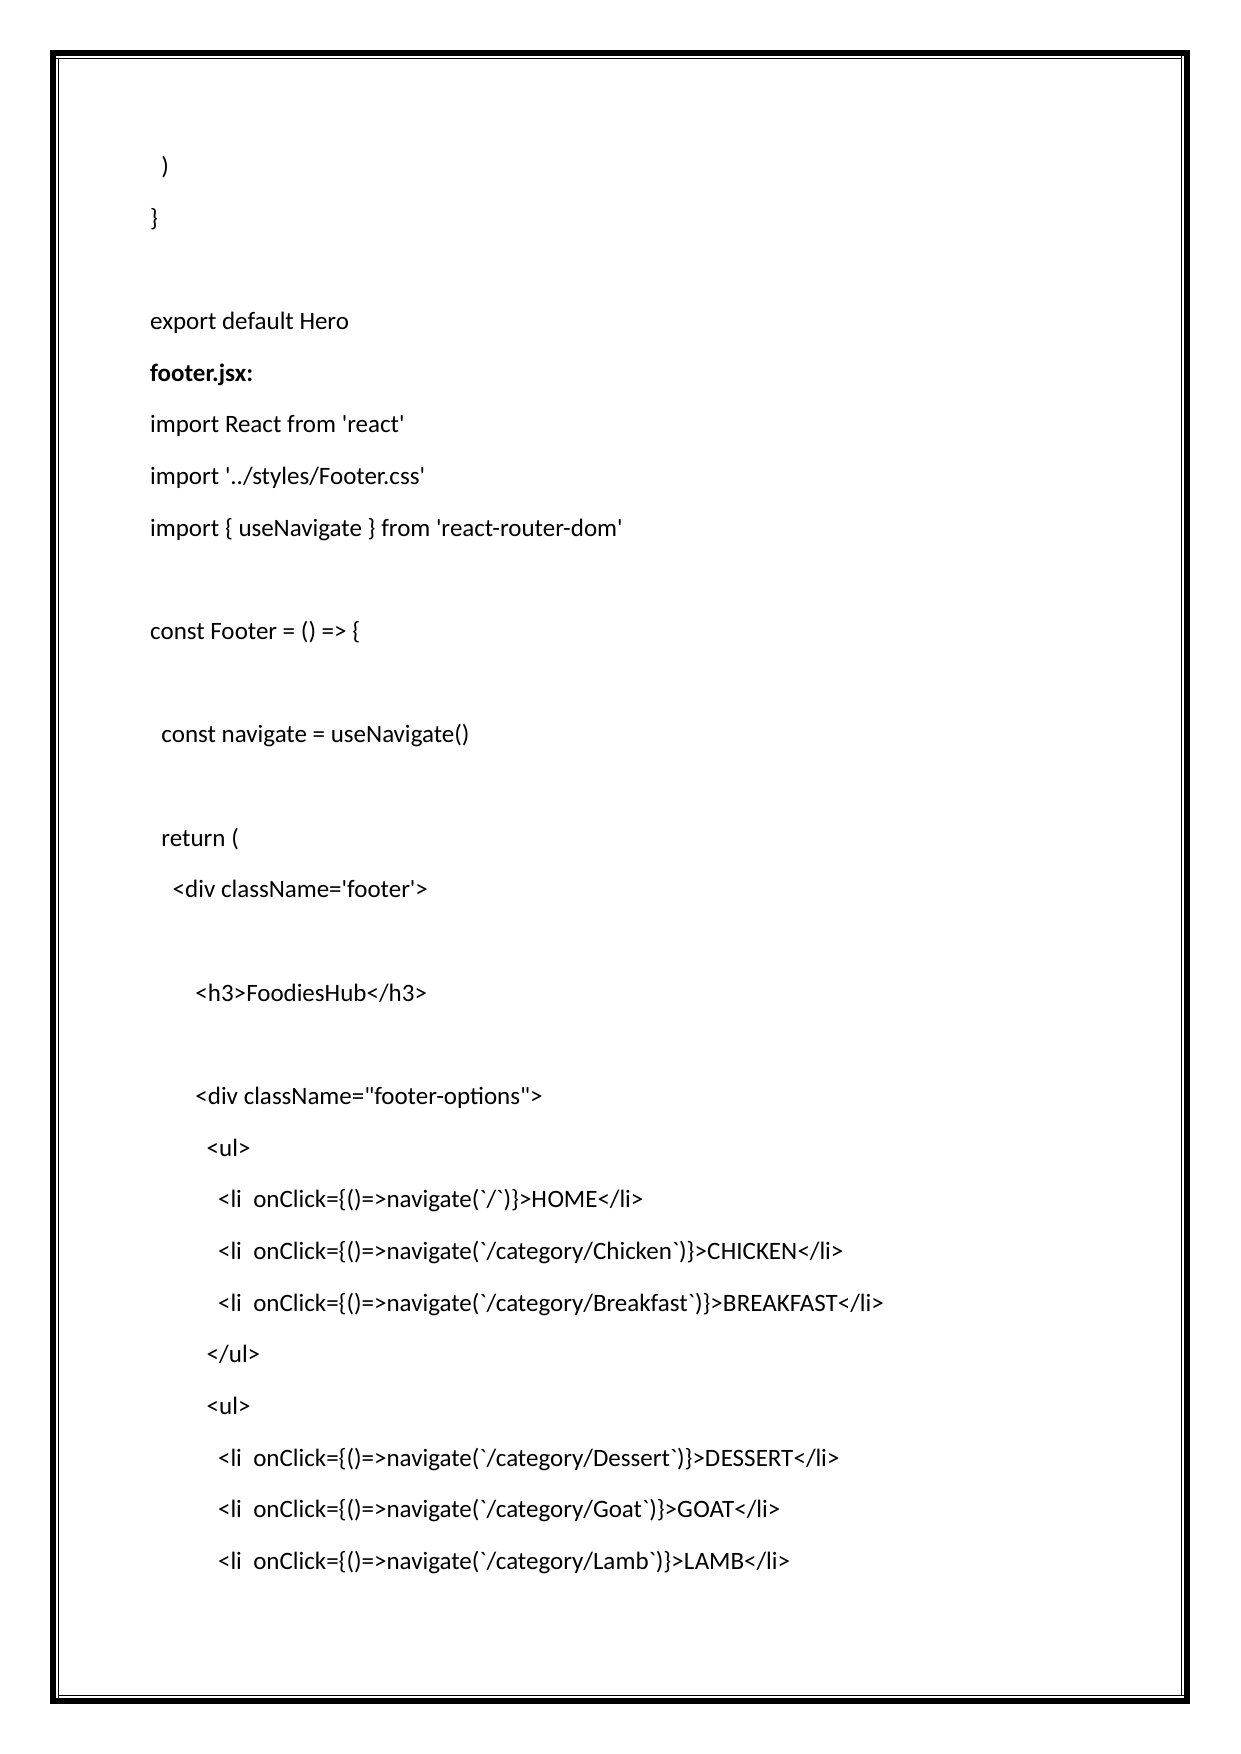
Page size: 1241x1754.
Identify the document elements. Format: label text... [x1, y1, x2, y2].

text <div className="footer-options"> [150, 1080, 1090, 1111]
text export default Hero [150, 305, 1090, 336]
text <ul> [150, 1390, 1090, 1421]
text <li onClick={()=>navigate(`/category/Breakfast`)}>BREAKFAST</li> [150, 1287, 1090, 1317]
text import React from 'react' [150, 408, 1090, 439]
text } [150, 202, 1090, 232]
text <li onClick={()=>navigate(`/category/Goat`)}>GOAT</li> [150, 1493, 1090, 1524]
text const navigate = useNavigate() [150, 718, 1090, 749]
text ) [150, 150, 1090, 181]
text footer.jsx: [150, 357, 1090, 387]
text <li onClick={()=>navigate(`/category/Dessert`)}>DESSERT</li> [150, 1442, 1090, 1472]
text <li onClick={()=>navigate(`/category/Chicken`)}>CHICKEN</li> [150, 1235, 1090, 1266]
text import { useNavigate } from 'react-router-dom' [150, 512, 1090, 542]
text <li onClick={()=>navigate(`/`)}>HOME</li> [150, 1183, 1090, 1214]
text import '../styles/Footer.css' [150, 460, 1090, 491]
text const Footer = () => { [150, 615, 1090, 646]
text <li onClick={()=>navigate(`/category/Lamb`)}>LAMB</li> [150, 1545, 1090, 1576]
text <ul> [150, 1132, 1090, 1162]
text return ( [150, 822, 1090, 852]
text </ul> [150, 1338, 1090, 1369]
text <h3>FoodiesHub</h3> [150, 977, 1090, 1007]
text <div className='footer'> [150, 873, 1090, 904]
